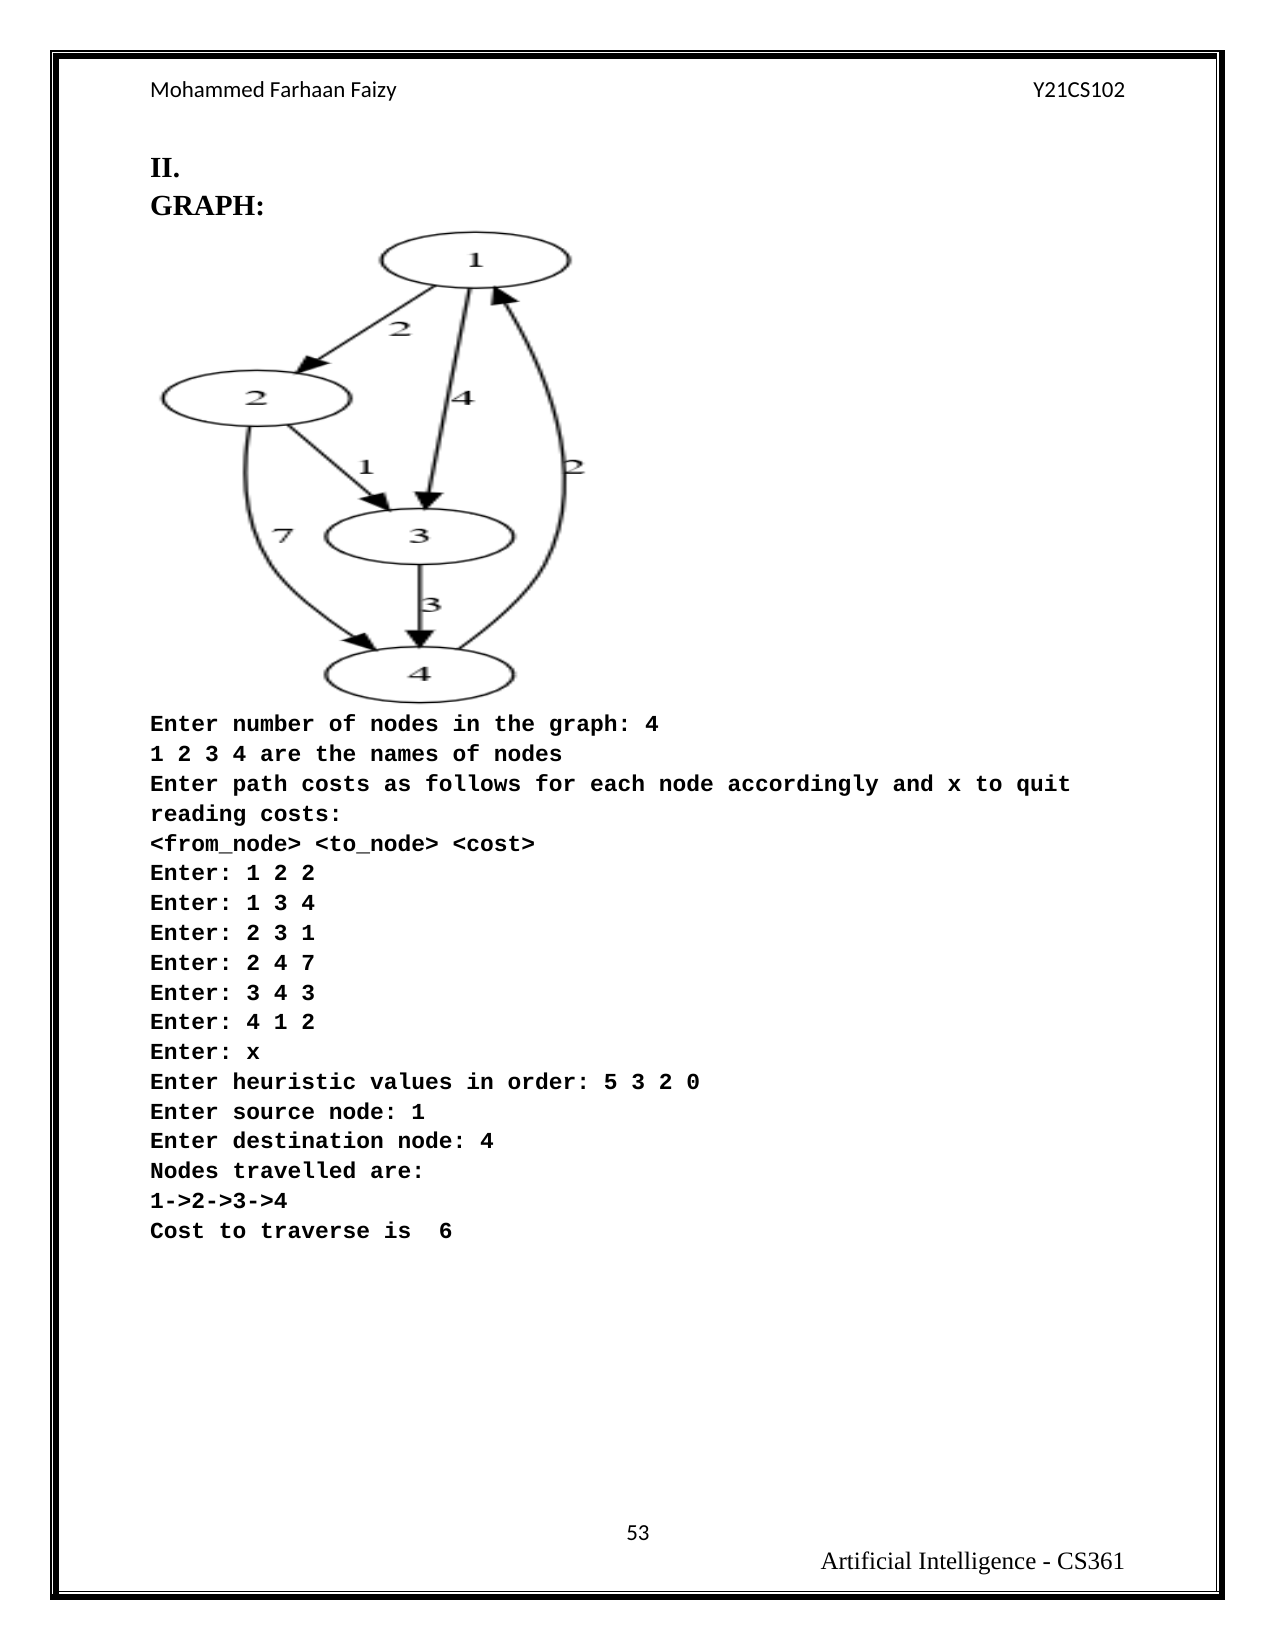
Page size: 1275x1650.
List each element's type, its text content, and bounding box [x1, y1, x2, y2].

text Enter: x [150, 1040, 1125, 1066]
text Enter source node: 1 [150, 1100, 1125, 1126]
text 1->2->3->4 [150, 1189, 1125, 1215]
text Nodes travelled are: [150, 1159, 1125, 1186]
text Enter: 2 4 7 [150, 951, 1125, 977]
text Enter: 2 3 1 [150, 921, 1125, 947]
text GRAPH: [150, 188, 1125, 222]
text 1 2 3 4 are the names of nodes [150, 742, 1125, 768]
text Enter number of nodes in the graph: 4 [150, 713, 1125, 739]
text Enter heuristic values in order: 5 3 2 0 [150, 1070, 1125, 1096]
text Enter: 4 1 2 [150, 1011, 1125, 1037]
text Enter: 1 3 4 [150, 891, 1125, 917]
text Enter: 1 2 2 [150, 862, 1125, 888]
text <from_node> <to_node> <cost> [150, 832, 1125, 858]
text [150, 1219, 1125, 1245]
text Enter: 3 4 3 [150, 981, 1125, 1007]
picture [150, 227, 601, 709]
text Enter path costs as follows for each node accordingly and x to quit reading costs: [150, 772, 1125, 828]
text Enter destination node: 4 [150, 1130, 1125, 1156]
text II. [150, 150, 1125, 183]
